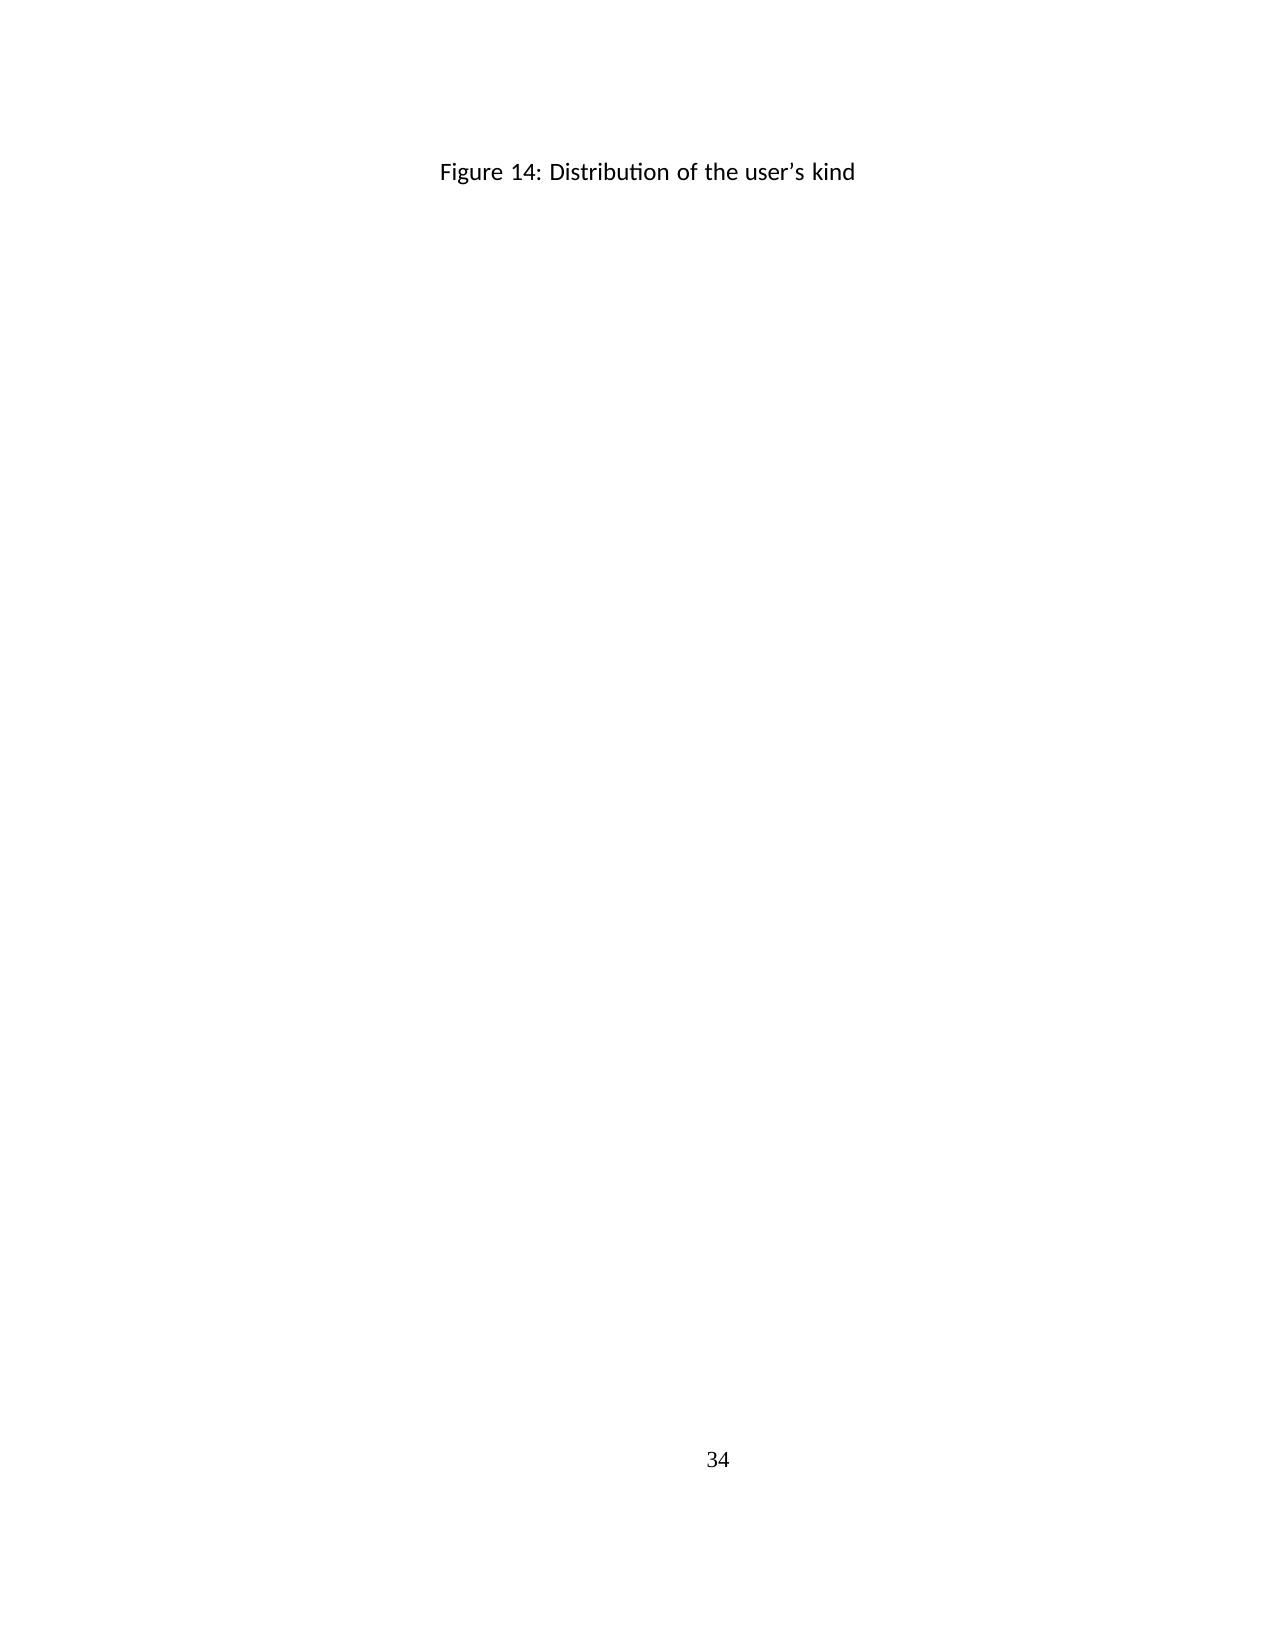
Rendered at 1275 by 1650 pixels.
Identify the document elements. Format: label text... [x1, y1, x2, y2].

text Figure 14: Distribution of the user’s kind [103, 156, 1192, 187]
